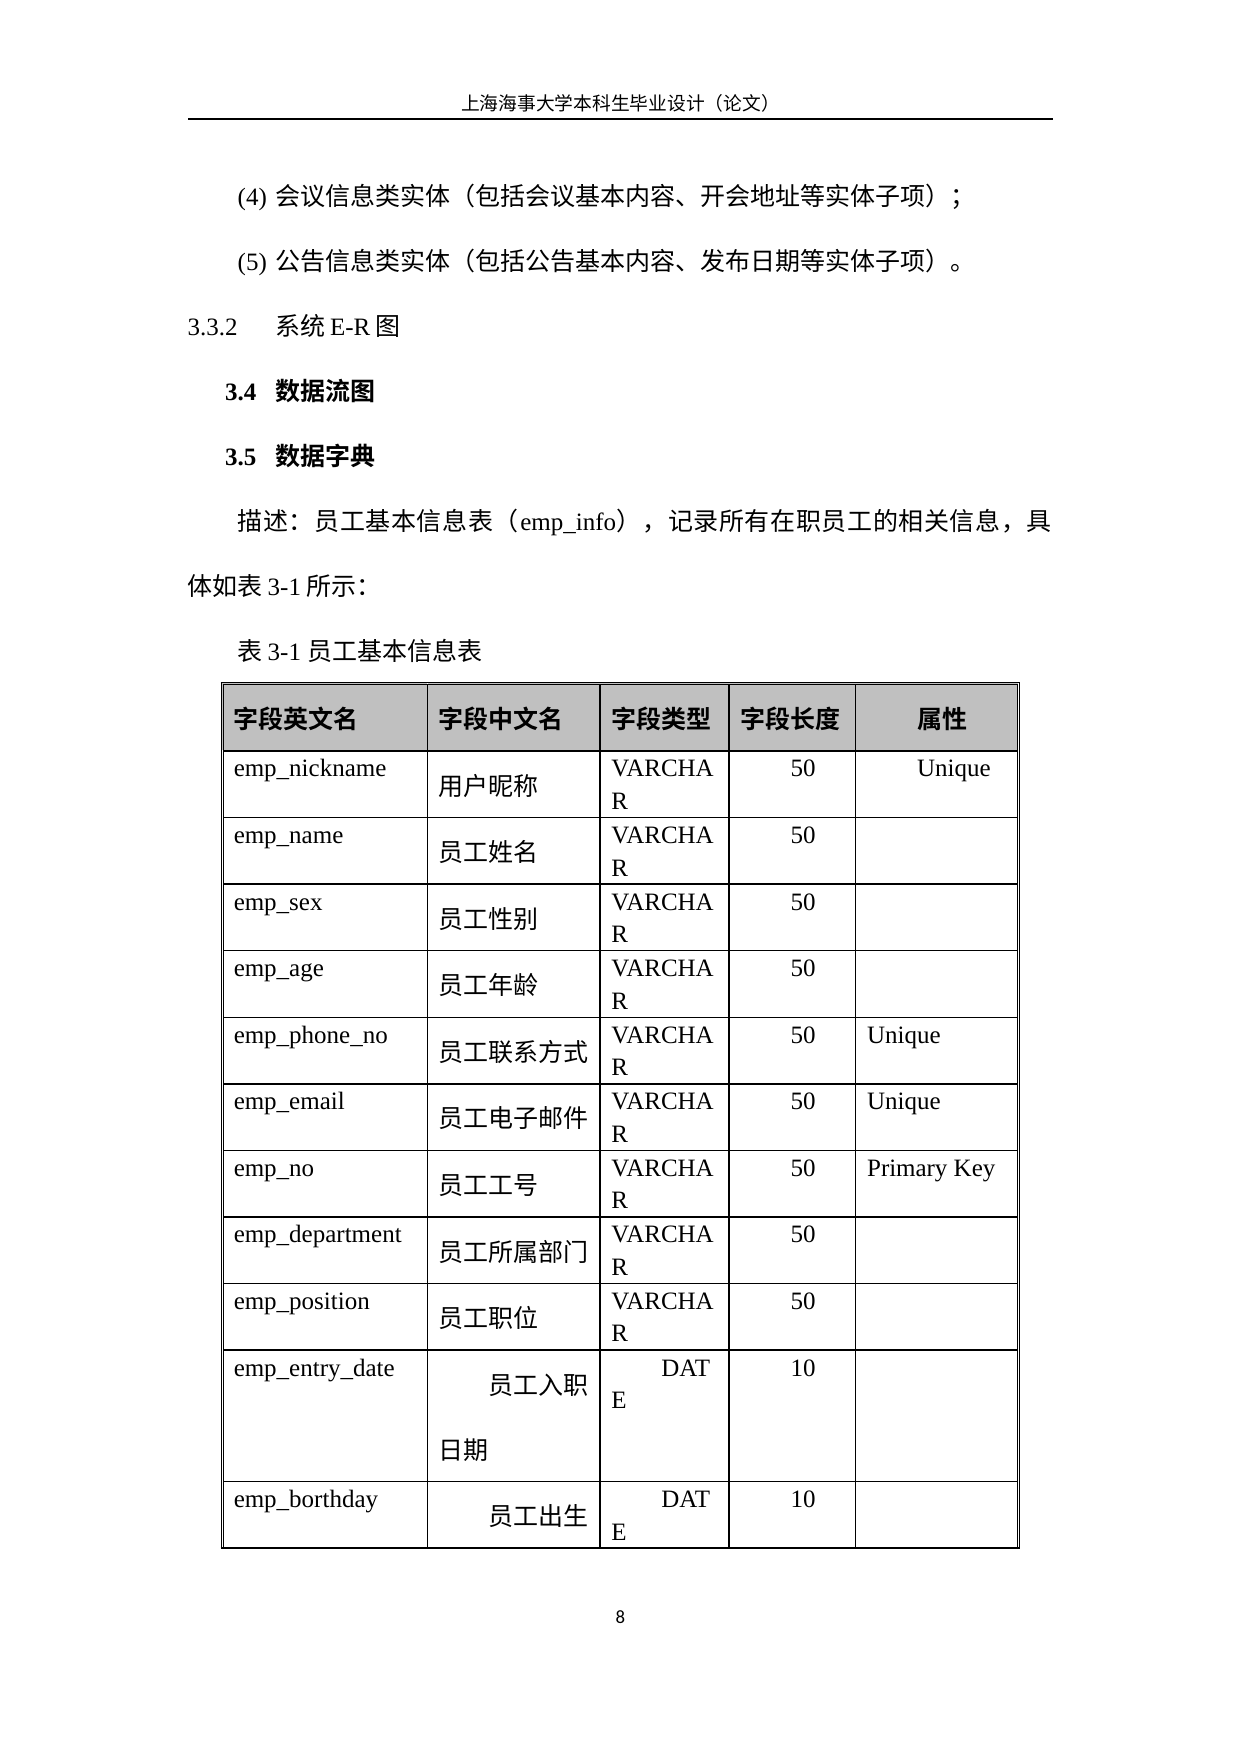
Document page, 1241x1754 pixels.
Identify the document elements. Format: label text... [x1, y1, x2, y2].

table_cell 50 [730, 1218, 855, 1283]
list 系统E-R图 [187, 292, 1053, 357]
table_cell 员工性别 [428, 885, 599, 950]
table_header 字段英文名 [224, 685, 427, 750]
table_cell DATE [601, 1351, 728, 1481]
table_cell 员工所属部门 [428, 1218, 599, 1283]
table_cell 员工联系方式 [428, 1018, 599, 1083]
table_cell VARCHAR [601, 1018, 728, 1083]
table_cell 员工工号 [428, 1151, 599, 1216]
table_cell VARCHAR [601, 951, 728, 1016]
table_cell VARCHAR [601, 818, 728, 883]
text 表3-1 员工基本信息表 [187, 617, 1053, 682]
table_cell emp_sex [224, 885, 427, 950]
table_cell 用户昵称 [428, 752, 599, 817]
table_cell 员工年龄 [428, 951, 599, 1016]
table_cell Primary Key [856, 1151, 1017, 1216]
table_cell 员工电子邮件 [428, 1085, 599, 1149]
table_cell VARCHAR [601, 1085, 728, 1149]
table_cell emp_nickname [224, 752, 427, 817]
table_cell emp_name [224, 818, 427, 883]
table_cell emp_department [224, 1218, 427, 1283]
table_cell [856, 818, 1017, 883]
table_cell 50 [730, 752, 855, 817]
table_cell 50 [730, 818, 855, 883]
table_cell [856, 1284, 1017, 1349]
table_cell DATE [601, 1482, 728, 1547]
table_cell VARCHAR [601, 1284, 728, 1349]
table_cell emp_age [224, 951, 427, 1016]
list 公告信息类实体（包括公告基本内容、发布日期等实体子项）。 [187, 227, 1053, 292]
table_cell Unique [856, 1018, 1017, 1083]
table_cell Unique [856, 1085, 1017, 1149]
table_header 属性 [856, 685, 1017, 750]
list 数据流图 [225, 357, 1053, 422]
list 数据字典 [225, 422, 1053, 487]
table_header 字段长度 [730, 685, 855, 750]
table_cell VARCHAR [601, 1218, 728, 1283]
table_cell 员工出生日期 [428, 1482, 599, 1547]
table_cell VARCHAR [601, 885, 728, 950]
table_cell emp_entry_date [224, 1351, 427, 1481]
table_cell [856, 1482, 1017, 1547]
table_cell emp_no [224, 1151, 427, 1216]
table_cell VARCHAR [601, 1151, 728, 1216]
table_cell 50 [730, 885, 855, 950]
table_cell emp_email [224, 1085, 427, 1149]
table_cell [856, 1218, 1017, 1283]
table_header 字段中文名 [428, 685, 599, 750]
table_cell [856, 1351, 1017, 1481]
table_cell [856, 885, 1017, 950]
table_cell 50 [730, 1284, 855, 1349]
table_header 字段类型 [601, 685, 728, 750]
table_cell 员工入职日期 [428, 1351, 599, 1481]
table_cell [856, 951, 1017, 1016]
table_cell Unique [856, 752, 1017, 817]
table_cell 50 [730, 951, 855, 1016]
table_cell 员工姓名 [428, 818, 599, 883]
table_cell emp_borthday [224, 1482, 427, 1547]
table_cell 50 [730, 1018, 855, 1083]
table_cell 50 [730, 1085, 855, 1149]
table_cell 10 [730, 1351, 855, 1481]
table_cell emp_position [224, 1284, 427, 1349]
table_cell VARCHAR [601, 752, 728, 817]
table_cell 员工职位 [428, 1284, 599, 1349]
table_cell 50 [730, 1151, 855, 1216]
table_cell emp_phone_no [224, 1018, 427, 1083]
list 会议信息类实体（包括会议基本内容、开会地址等实体子项）； [187, 162, 1053, 227]
text 描述：员工基本信息表（emp_info），记录所有在职员工的相关信息，具体如表3-1所示： [187, 487, 1053, 617]
table_cell 10 [730, 1482, 855, 1547]
